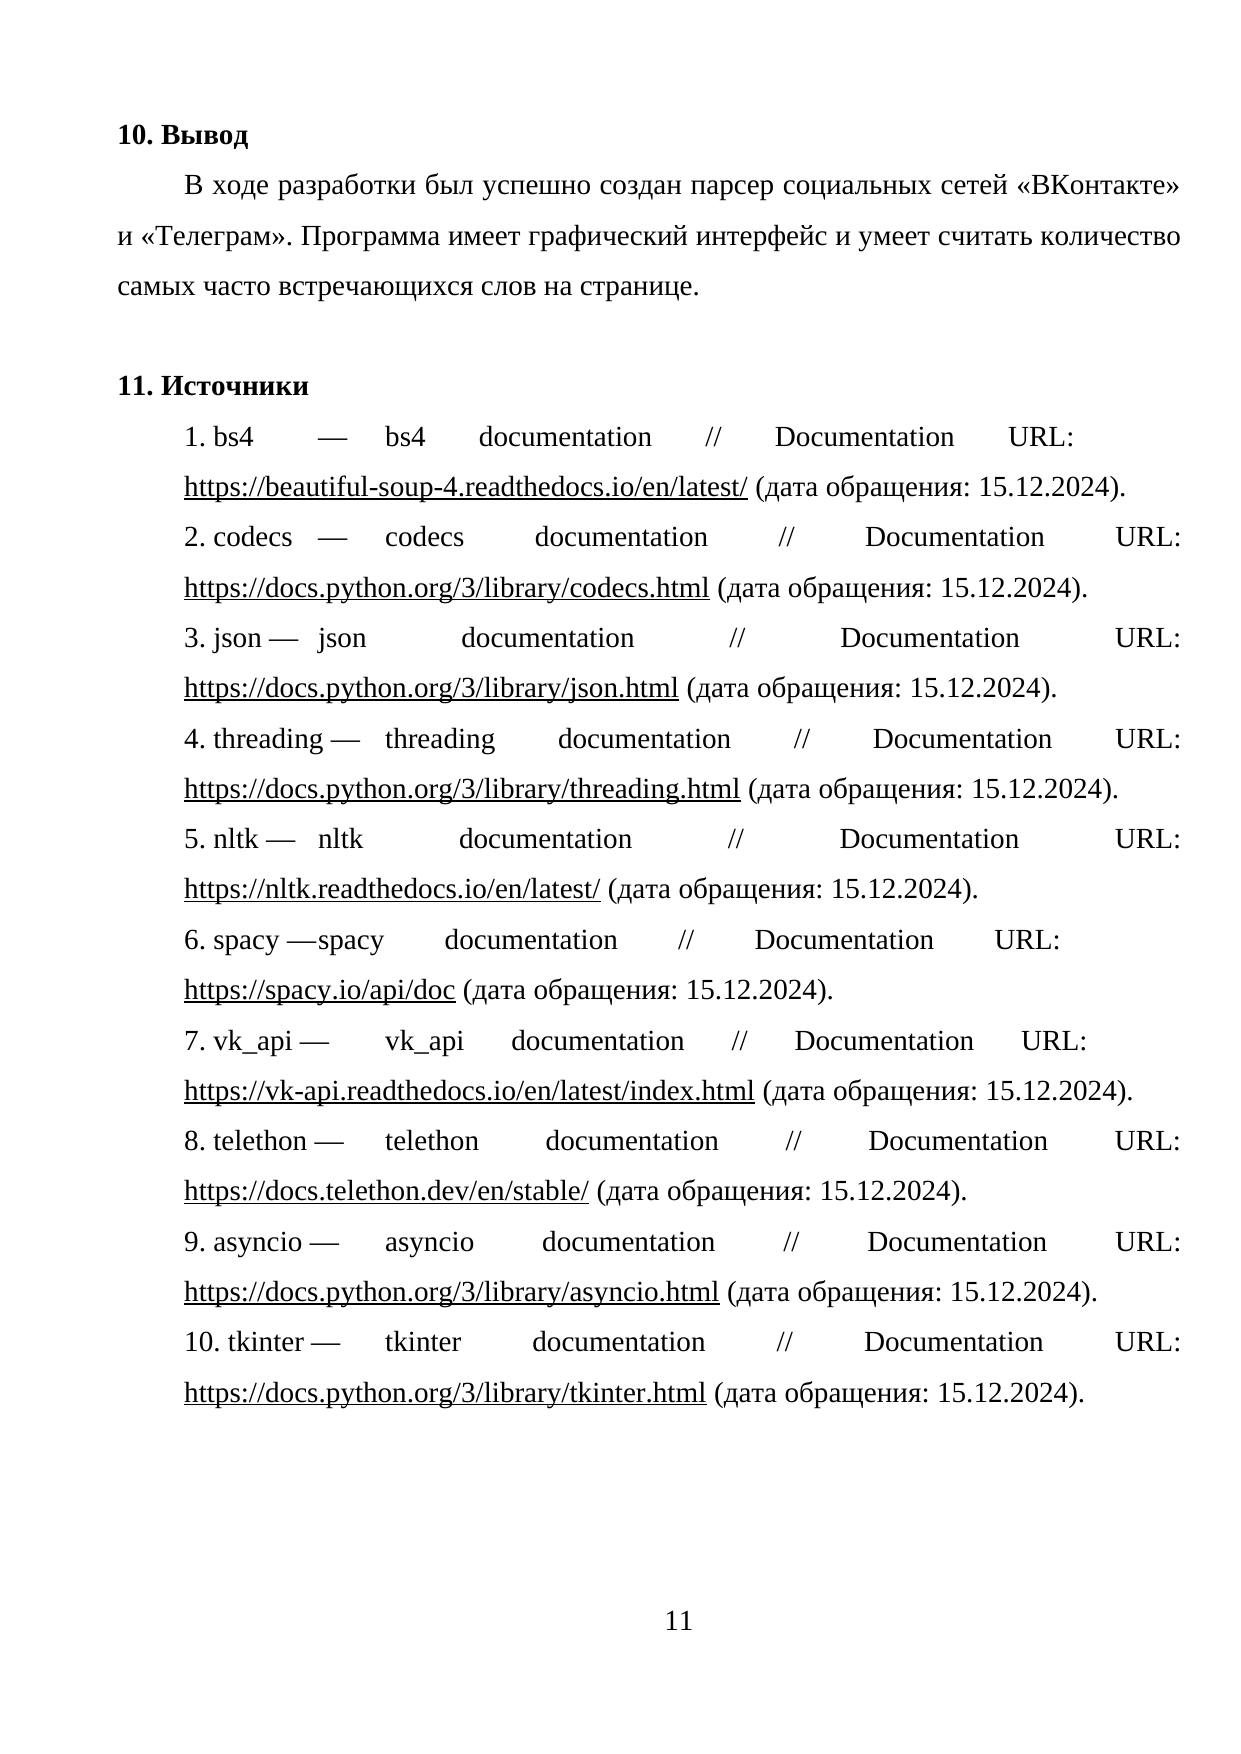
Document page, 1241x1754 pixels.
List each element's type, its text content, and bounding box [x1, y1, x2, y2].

subtitle 9. asyncio — asyncio documentation // Documentation URL: https://docs.python.org/3/library/asyncio.html (дата обращения: 15.12.2024). [184, 1224, 1182, 1308]
subtitle 1. bs4 — bs4 documentation // Documentation URL: https://beautiful-soup-4.readthedocs.io/en/latest/ (дата обращения: 15.12.2024). [184, 419, 1182, 503]
subtitle 8. telethon — telethon documentation // Documentation URL: https://docs.telethon.dev/en/stable/ (дата обращения: 15.12.2024). [184, 1123, 1182, 1207]
subtitle 3. json — json documentation // Documentation URL: https://docs.python.org/3/library/json.html (дата обращения: 15.12.2024). [184, 620, 1182, 704]
subtitle Вывод [117, 117, 1182, 151]
subtitle В ходе разработки был успешно создан парсер социальных сетей «ВКонтакте» и «Телеграм». Программа имеет графический интерфейс и умеет считать количество самых часто встречающихся слов на странице. [117, 167, 1182, 301]
subtitle 4. threading — threading documentation // Documentation URL: https://docs.python.org/3/library/threading.html (дата обращения: 15.12.2024). [184, 721, 1182, 804]
subtitle 5. nltk — nltk documentation // Documentation URL: https://nltk.readthedocs.io/en/latest/ (дата обращения: 15.12.2024). [184, 821, 1182, 905]
subtitle 2. codecs — codecs documentation // Documentation URL: https://docs.python.org/3/library/codecs.html (дата обращения: 15.12.2024). [184, 519, 1182, 603]
subtitle 10. tkinter — tkinter documentation // Documentation URL: https://docs.python.org/3/library/tkinter.html (дата обращения: 15.12.2024). [184, 1324, 1182, 1408]
subtitle 7. vk_api — vk_api documentation // Documentation URL: https://vk-api.readthedocs.io/en/latest/index.html (дата обращения: 15.12.2024). [184, 1023, 1182, 1106]
subtitle Источники [117, 368, 1182, 402]
subtitle 6. spacy — spacy documentation // Documentation URL: https://spacy.io/api/doc (дата обращения: 15.12.2024). [184, 922, 1182, 1006]
